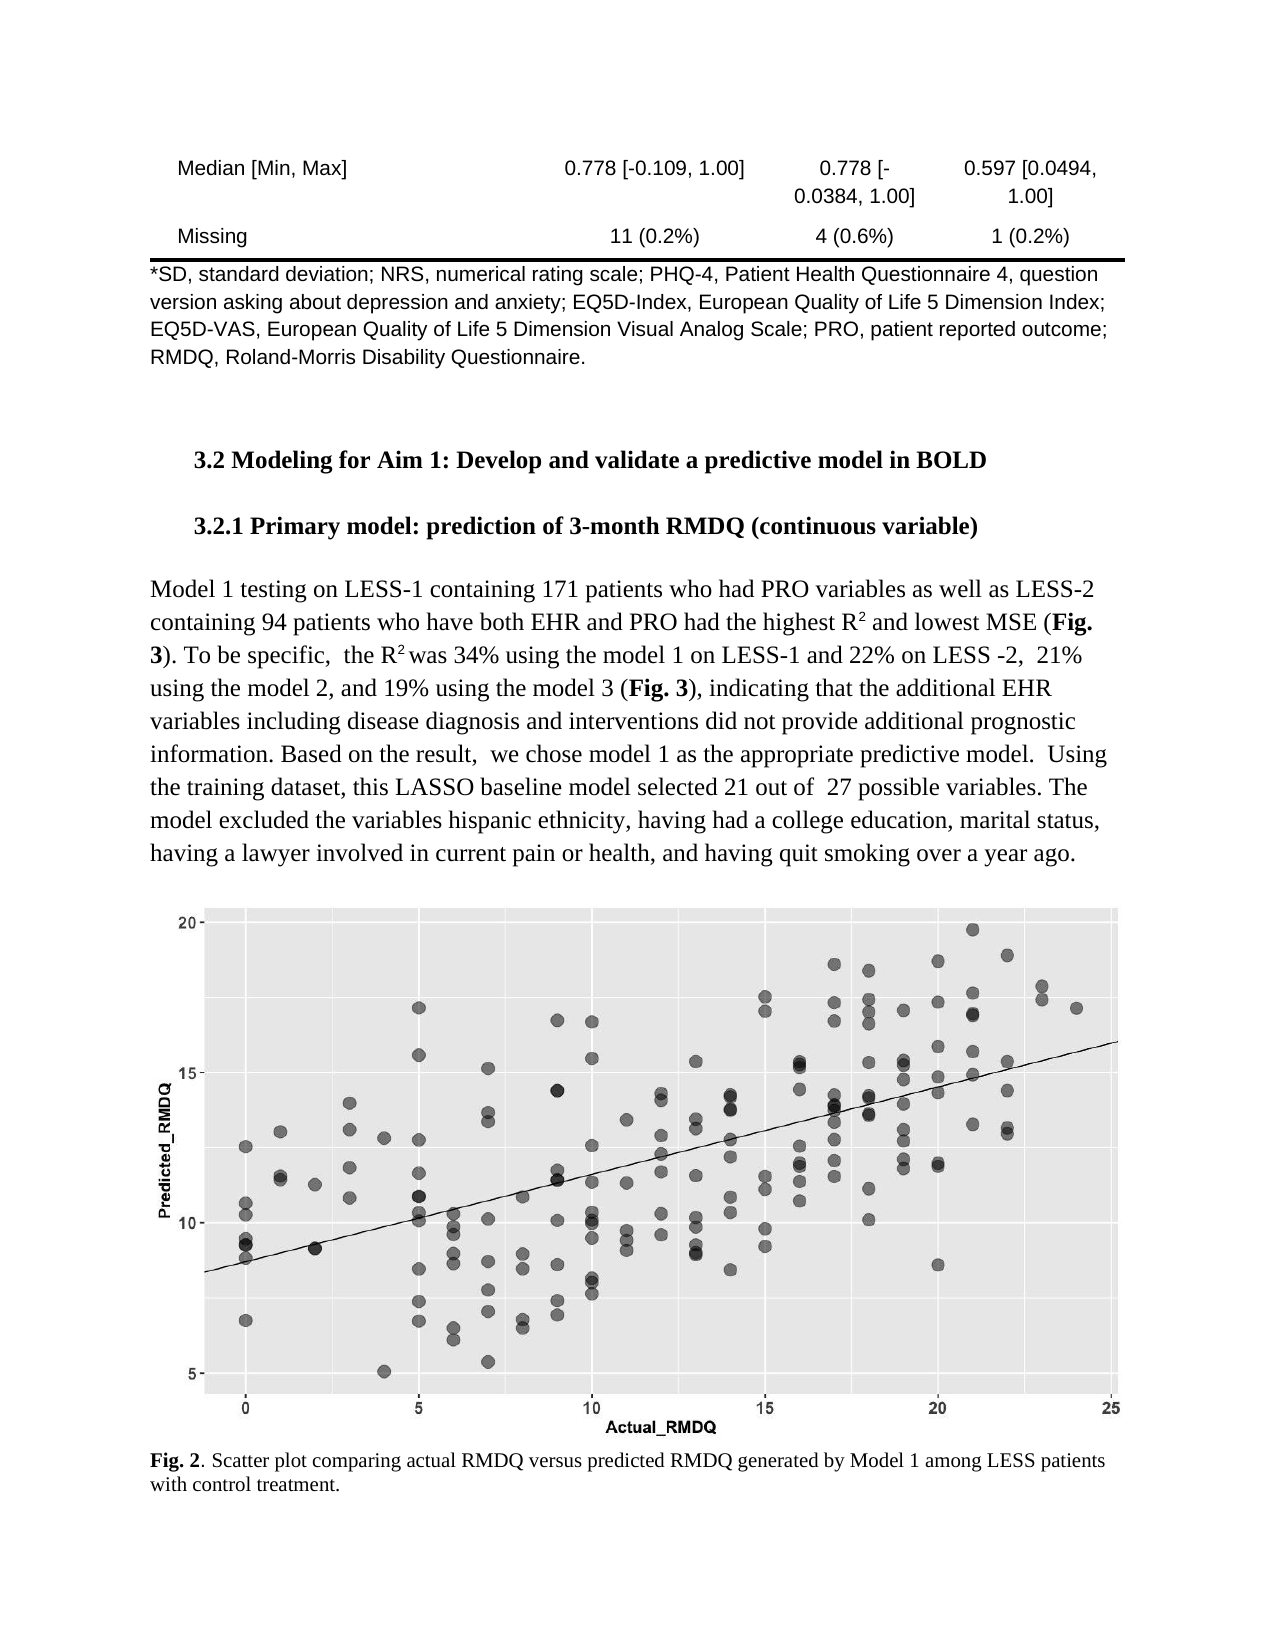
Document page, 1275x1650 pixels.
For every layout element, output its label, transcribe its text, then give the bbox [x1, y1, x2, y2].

text *SD, standard deviation; NRS, numerical rating scale; PHQ-4, Patient Health Questionnaire 4, question version asking about depression and anxiety; EQ5D-Index, European Quality of Life 5 Dimension Index; EQ5D-VAS, European Quality of Life 5 Dimension Visual Analog Scale; PRO, patient reported outcome; RMDQ, Roland-Morris Disability Questionnaire. [150, 262, 1125, 369]
text 3.2.1 Primary model: prediction of 3-month RMDQ (continuous variable) [150, 511, 1125, 539]
table_cell Missing [150, 218, 536, 258]
table_cell 0.778 [-0.0384, 1.00] [773, 150, 936, 218]
table_cell 0.597 [0.0494, 1.00] [936, 150, 1125, 218]
picture [150, 900, 1125, 1444]
table_cell 1 (0.2%) [936, 218, 1125, 258]
table_cell 4 (0.6%) [773, 218, 936, 258]
table_cell 11 (0.2%) [536, 218, 773, 258]
table_cell 0.778 [-0.109, 1.00] [536, 150, 773, 218]
text Fig. 2. Scatter plot comparing actual RMDQ versus predicted RMDQ generated by Model 1 among LESS patients with control treatment. [150, 1448, 1125, 1496]
text 3.2 Modeling for Aim 1: Develop and validate a predictive model in BOLD [150, 445, 1125, 473]
table_cell Median [Min, Max] [150, 150, 536, 218]
text Model 1 testing on LESS-1 containing 171 patients who had PRO variables as well as LESS-2 containing 94 patients who have both EHR and PRO had the highest R2 and lowest MSE (Fig. 3). To be specific, the R2 was 34% using the model 1 on LESS-1 and 22% on LESS -2, 21% using the model 2, and 19% using the model 3 (Fig. 3), indicating that the additional EHR variables including disease diagnosis and interventions did not provide additional prognostic information. Based on the result, we chose model 1 as the appropriate predictive model. Using the training dataset, this LASSO baseline model selected 21 out of 27 possible variables. The model excluded the variables hispanic ethnicity, having had a college education, marital status, having a lawyer involved in current pain or health, and having quit smoking over a year ago. [150, 574, 1125, 867]
